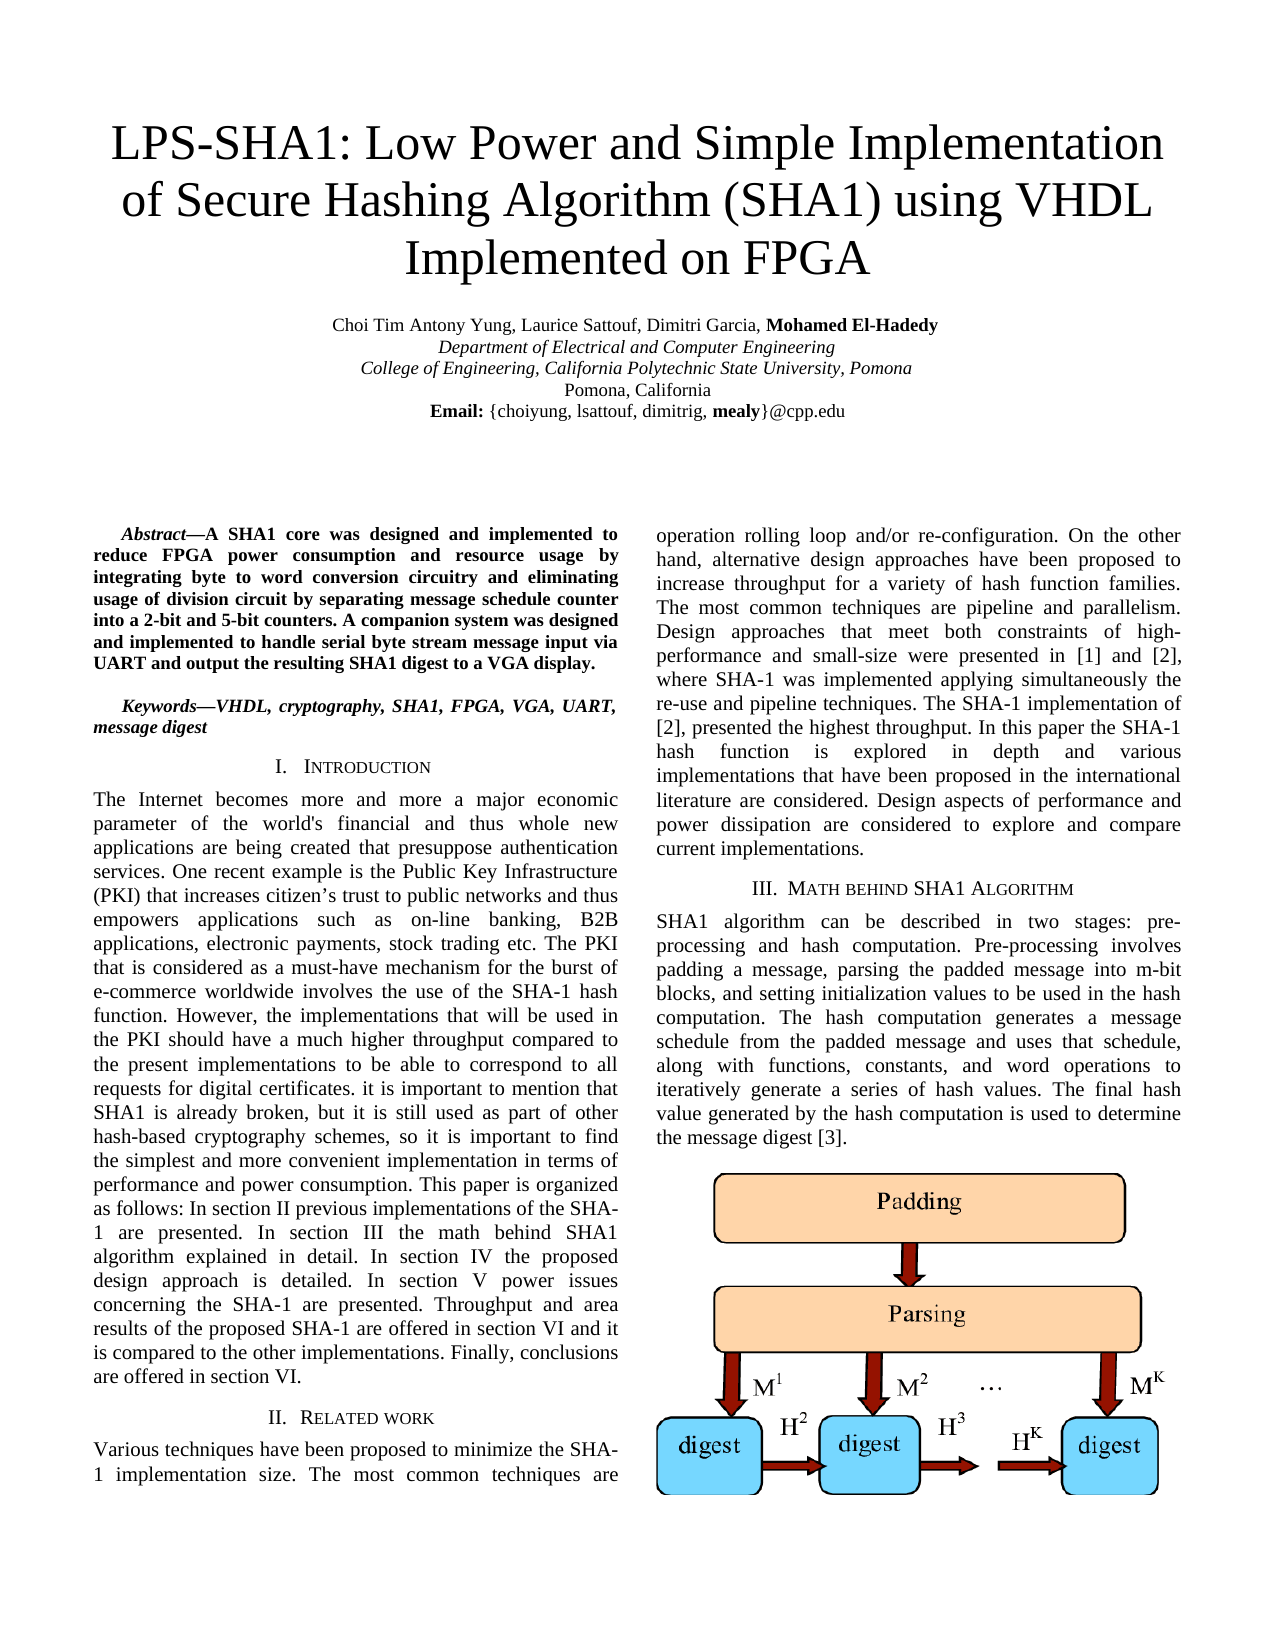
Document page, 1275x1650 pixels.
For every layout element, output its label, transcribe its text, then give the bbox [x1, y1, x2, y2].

picture [656, 1173, 1166, 1495]
text SHA1 algorithm can be described in two stages: pre-processing and hash computation. Pre-processing involves padding a message, parsing the padded message into m-bit blocks, and setting initialization values to be used in the hash computation. The hash computation generates a message schedule from the padded message and uses that schedule, along with functions, constants, and word operations to iteratively generate a series of hash values. The final hash value generated by the hash computation is used to determine the message digest . [656, 909, 1182, 1149]
text Choi Tim Antony Yung, Laurice Sattouf, Dimitri Garcia, Mohamed El-Hadedy Department of Electrical and Computer Engineering College of Engineering, California Polytechnic State University, Pomona Pomona, California Email: {choiyung, lsattouf, dimitrig, mealy}@cpp.edu [93, 314, 1182, 422]
subtitle Related work [93, 1405, 619, 1429]
text Various techniques have been proposed to minimize the SHA-1 implementation size. The most common techniques are operation rolling loop and/or re-configuration. On the other hand, alternative design approaches have been proposed to increase throughput for a variety of hash function families. The most common techniques are pipeline and parallelism. Design approaches that meet both constraints of high-performance and small-size were presented in and , where SHA-1 was implemented applying simultaneously the re-use and pipeline techniques. The SHA-1 implementation of , presented the highest throughput. In this paper the SHA-1 hash function is explored in depth and various implementations that have been proposed in the international literature are considered. Design aspects of performance and power dissipation are considered to explore and compare current implementations. [656, 523, 1182, 860]
text The Internet becomes more and more a major economic parameter of the world's financial and thus whole new applications are being created that presuppose authentication services. One recent example is the Public Key Infrastructure (PKI) that increases citizen’s trust to public networks and thus empowers applications such as on-line banking, B2B applications, electronic payments, stock trading etc. The PKI that is considered as a must-have mechanism for the burst of e-commerce worldwide involves the use of the SHA-1 hash function. However, the implementations that will be used in the PKI should have a much higher throughput compared to the present implementations to be able to correspond to all requests for digital certificates. it is important to mention that SHA1 is already broken, but it is still used as part of other hash-based cryptography schemes, so it is important to find the simplest and more convenient implementation in terms of performance and power consumption. This paper is organized as follows: In section II previous implementations of the SHA-1 are presented. In section III the math behind SHA1 algorithm explained in detail. In section IV the proposed design approach is detailed. In section V power issues concerning the SHA-1 are presented. Throughput and area results of the proposed SHA-1 are offered in section VI and it is compared to the other implementations. Finally, conclusions are offered in section VI. [93, 787, 619, 1388]
text Abstract—A SHA1 core was designed and implemented to reduce FPGA power consumption and resource usage by integrating byte to word conversion circuitry and eliminating usage of division circuit by separating message schedule counter into a 2-bit and 5-bit counters. A companion system was designed and implemented to handle serial byte stream message input via UART and output the resulting SHA1 digest to a VGA display. [93, 523, 619, 674]
title LPS-SHA1: Low Power and Simple Implementation of Secure Hashing Algorithm (SHA1) using VHDL Implemented on FPGA [93, 112, 1182, 285]
subtitle Introduction [93, 754, 619, 778]
subtitle Math behind SHA1 Algorithm [656, 876, 1182, 900]
text Keywords—VHDL, cryptography, SHA1, FPGA, VGA, UART, message digest [93, 694, 619, 738]
